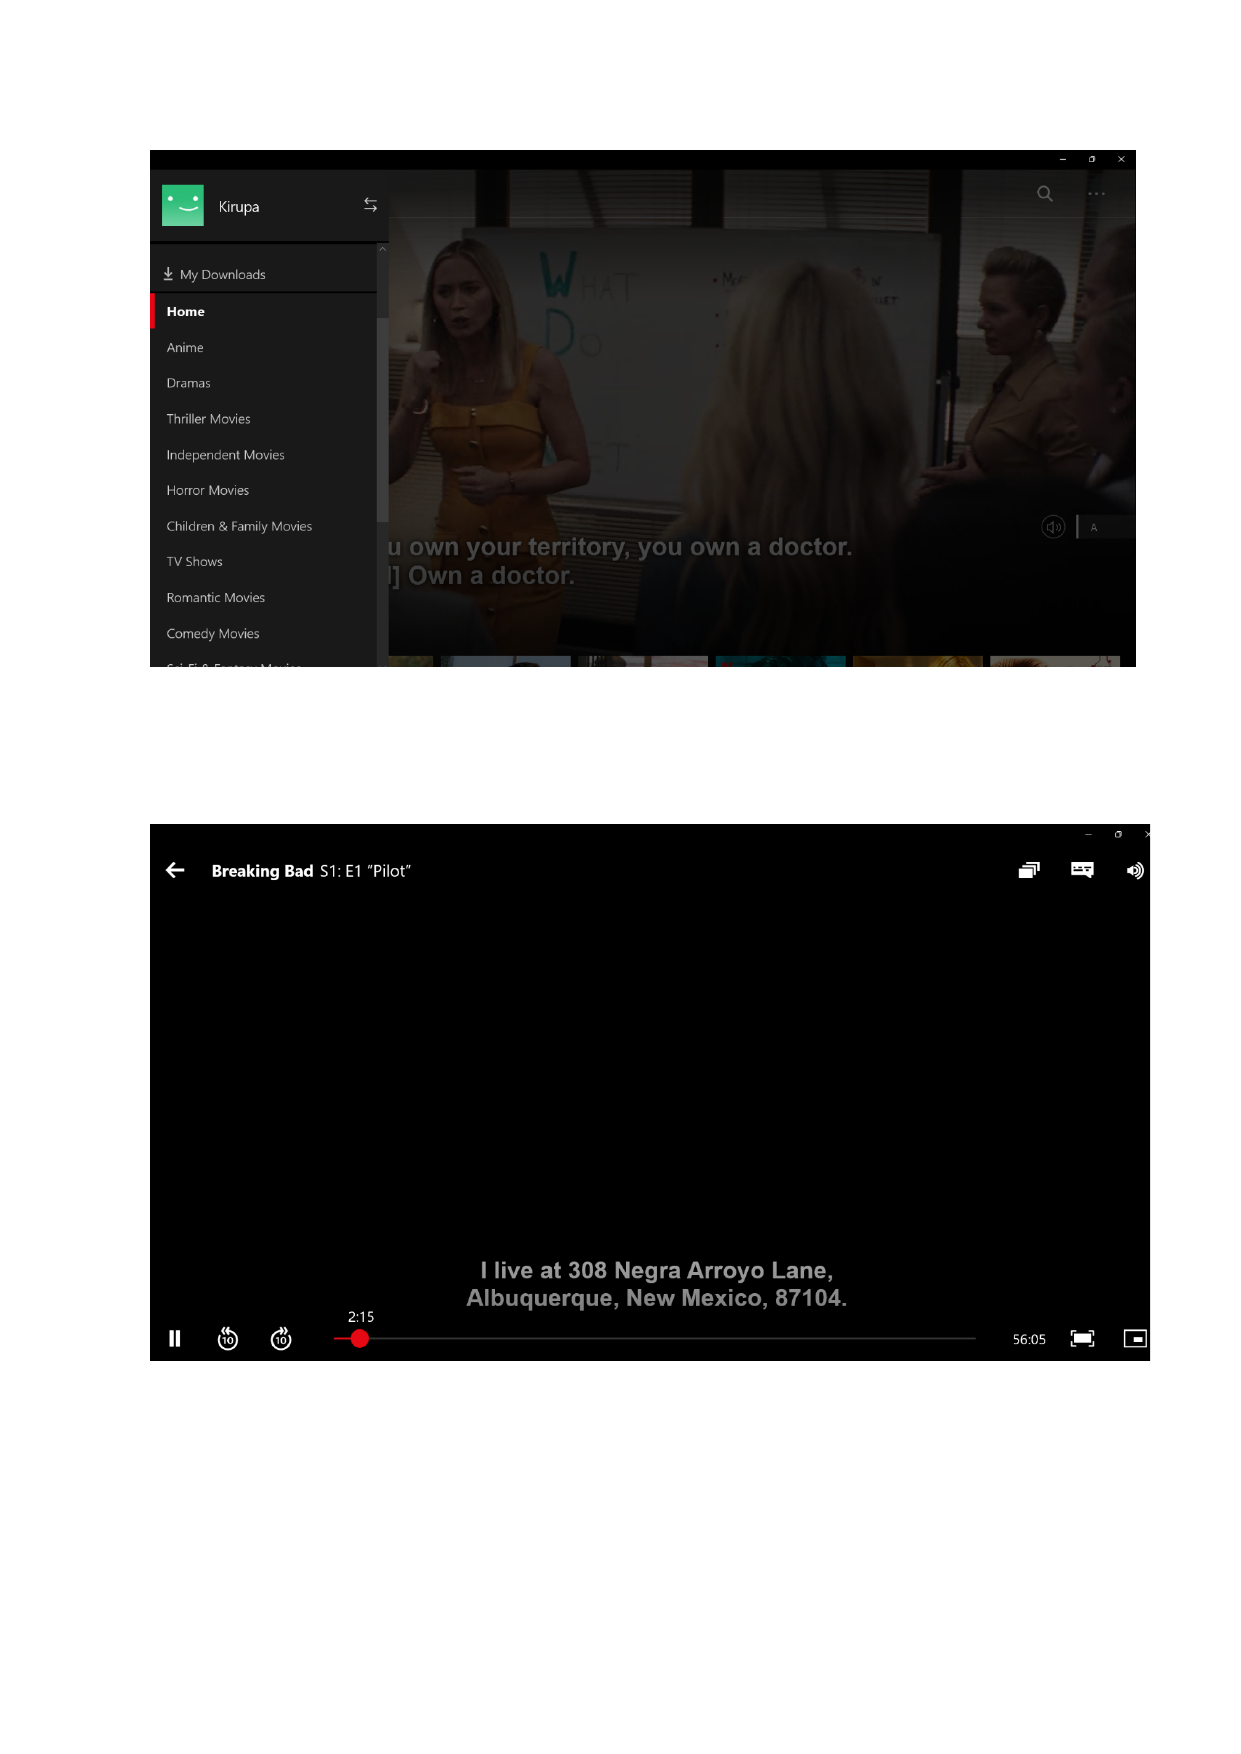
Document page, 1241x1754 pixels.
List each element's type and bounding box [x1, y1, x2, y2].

picture [150, 824, 1151, 1361]
picture [150, 150, 1136, 667]
